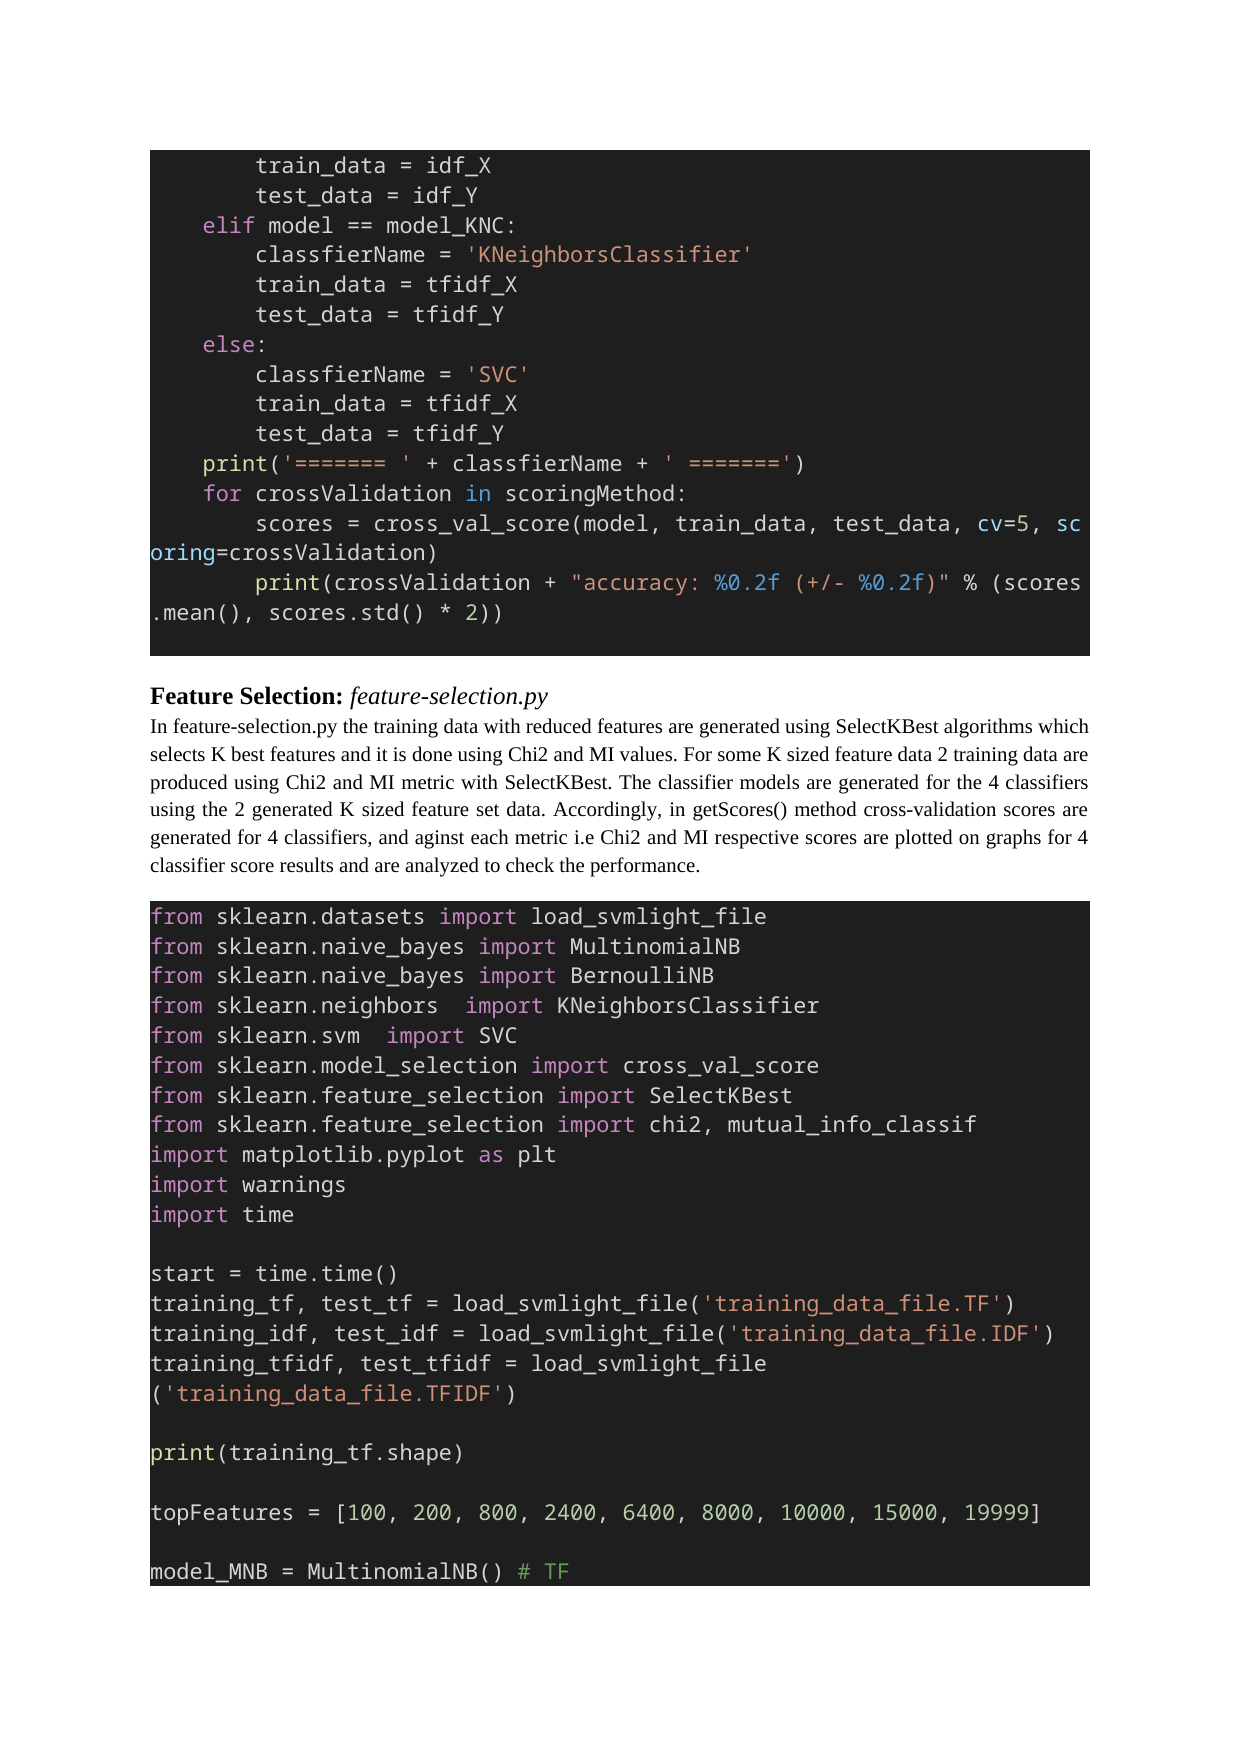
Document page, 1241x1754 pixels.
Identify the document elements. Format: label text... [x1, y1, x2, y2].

text for crossValidation in scoringMethod: [150, 478, 1090, 507]
text train_data = tfidf_X [150, 269, 1090, 299]
text classfierName = 'SVC' [150, 358, 1090, 388]
text scores = cross_val_score(model, train_data, test_data, cv=5, scoring=crossValidation) [150, 507, 1090, 567]
text test_data = idf_Y [150, 180, 1090, 209]
text topFeatures = [100, 200, 800, 2400, 6400, 8000, 10000, 15000, 19999] [150, 1497, 1090, 1527]
text start = time.time() [150, 1258, 1090, 1288]
text from sklearn.neighbors import KNeighborsClassifier [150, 990, 1090, 1020]
text from sklearn.feature_selection import SelectKBest [150, 1080, 1090, 1109]
text print('======= ' + classfierName + ' =======') [150, 448, 1090, 478]
text from sklearn.naive_bayes import BernoulliNB [150, 961, 1090, 990]
text import matplotlib.pyplot as plt [150, 1139, 1090, 1169]
text test_data = tfidf_Y [150, 299, 1090, 329]
text training_idf, test_idf = load_svmlight_file('training_data_file.IDF') [150, 1318, 1090, 1348]
text from sklearn.feature_selection import chi2, mutual_info_classif [150, 1109, 1090, 1139]
text from sklearn.svm import SVC [150, 1020, 1090, 1050]
text training_tf, test_tf = load_svmlight_file('training_data_file.TF') [150, 1288, 1090, 1318]
text test_data = tfidf_Y [150, 418, 1090, 448]
text Feature Selection: feature-selection.py [150, 681, 1090, 710]
text model_MNB = MultinomialNB() # TF [150, 1556, 1090, 1586]
text print(crossValidation + "accuracy: %0.2f (+/- %0.2f)" % (scores.mean(), scores.std() * 2)) [150, 567, 1090, 627]
text classfierName = 'KNeighborsClassifier' [150, 239, 1090, 269]
text import warnings [150, 1169, 1090, 1199]
text elif model == model_KNC: [150, 209, 1090, 239]
text train_data = tfidf_X [150, 388, 1090, 418]
text train_data = idf_X [150, 150, 1090, 180]
text print(training_tf.shape) [150, 1437, 1090, 1467]
text training_tfidf, test_tfidf = load_svmlight_file('training_data_file.TFIDF') [150, 1348, 1090, 1407]
text else: [150, 329, 1090, 358]
text from sklearn.model_selection import cross_val_score [150, 1050, 1090, 1080]
text In feature-selection.py the training data with reduced features are generated using SelectKBest algorithms which selects K best features and it is done using Chi2 and MI values. For some K sized feature data 2 training data are produced using Chi2 and MI metric with SelectKBest. The classifier models are generated for the 4 classifiers using the 2 generated K sized feature set data. Accordingly, in getScores() method cross-validation scores are generated for 4 classifiers, and aginst each metric i.e Chi2 and MI respective scores are plotted on graphs for 4 classifier score results and are analyzed to check the performance. [150, 714, 1090, 877]
text import time [150, 1199, 1090, 1229]
text from sklearn.naive_bayes import MultinomialNB [150, 931, 1090, 961]
text from sklearn.datasets import load_svmlight_file [150, 901, 1090, 931]
